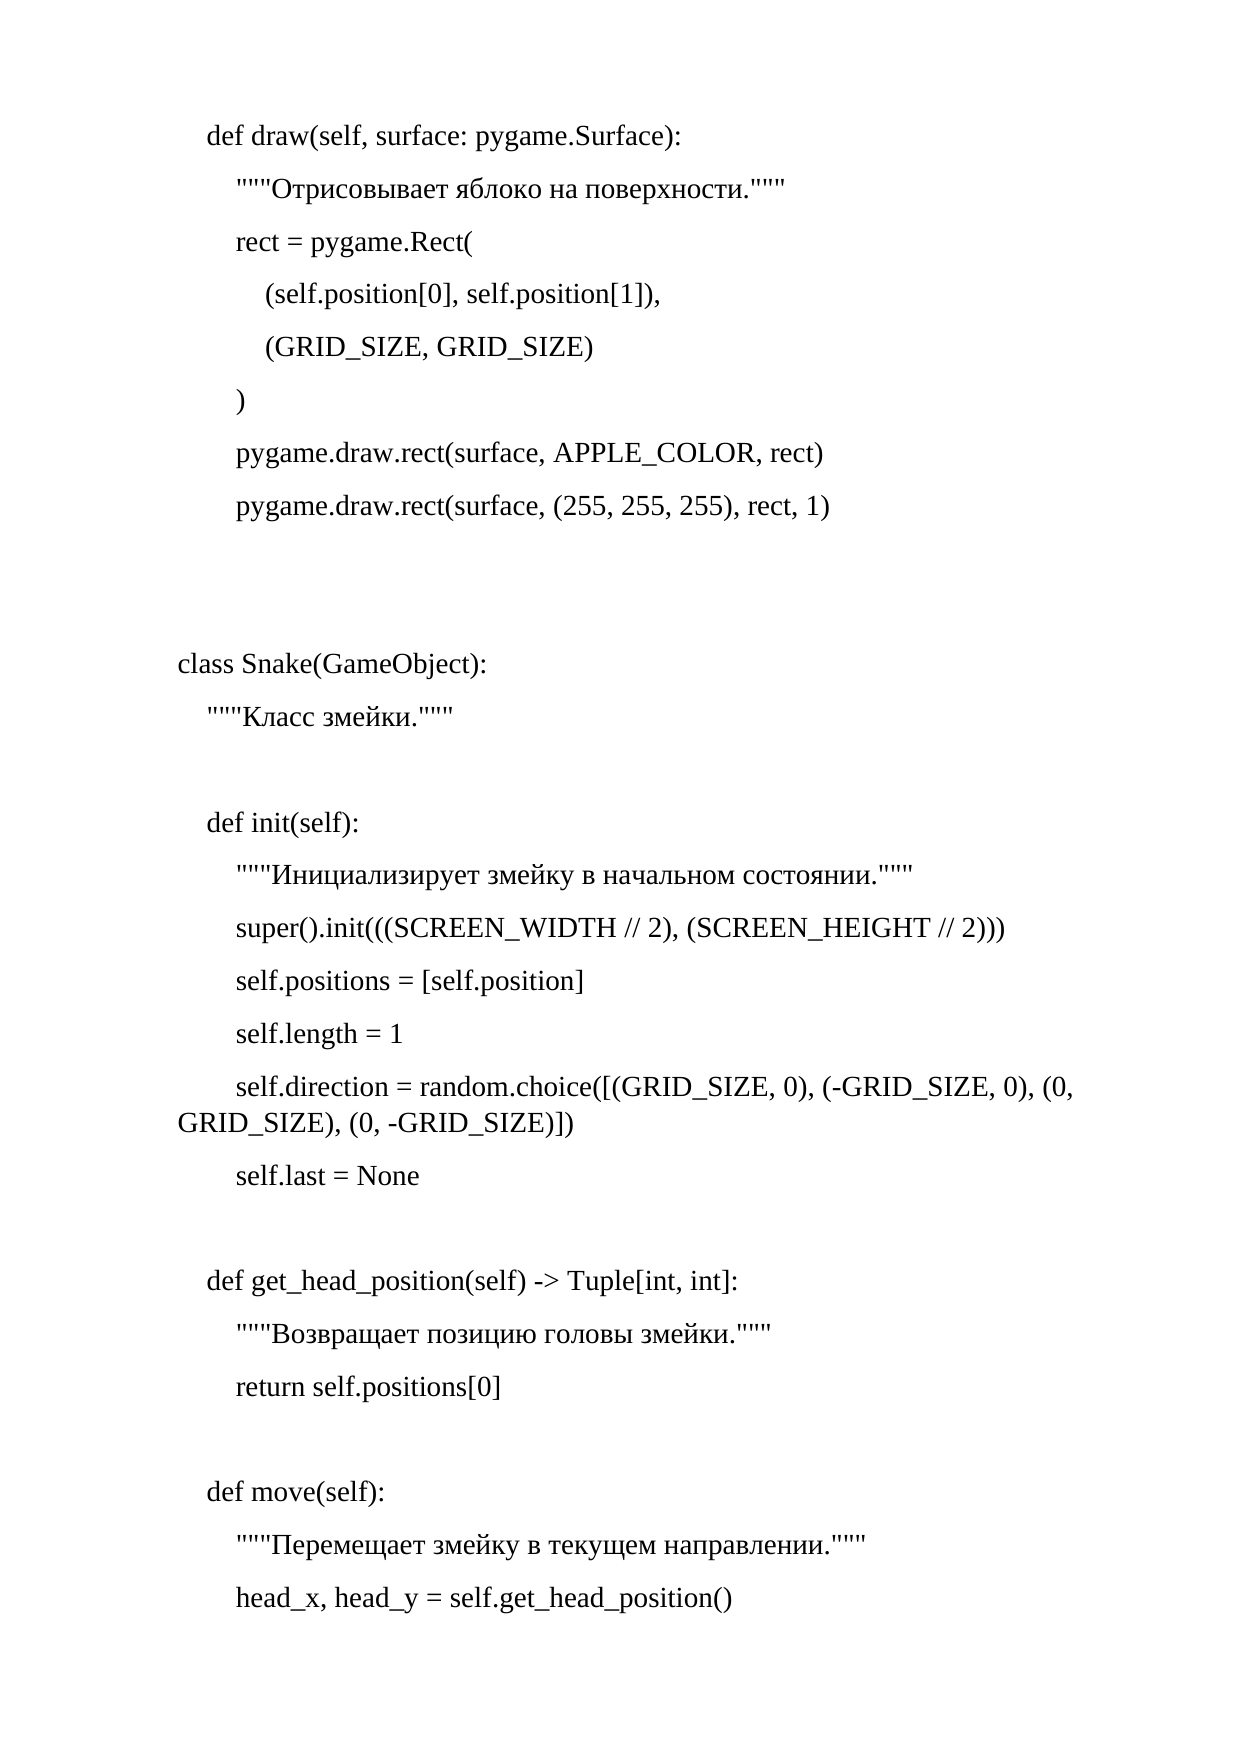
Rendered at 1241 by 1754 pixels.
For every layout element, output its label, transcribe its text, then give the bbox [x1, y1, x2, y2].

text """Отрисовывает яблоко на поверхности.""" [177, 171, 1152, 204]
text pygame.draw.rect(surface, APPLE_COLOR, rect) [177, 435, 1152, 468]
text pygame.draw.rect(surface, (255, 255, 255), rect, 1) [177, 488, 1152, 521]
text head_x, head_y = self.get_head_position() [177, 1580, 1152, 1614]
text self.direction = random.choice([(GRID_SIZE, 0), (-GRID_SIZE, 0), (0, GRID_SIZE), (0, -GRID_SIZE)]) [177, 1069, 1152, 1138]
text (GRID_SIZE, GRID_SIZE) [177, 329, 1152, 363]
text super().init(((SCREEN_WIDTH // 2), (SCREEN_HEIGHT // 2))) [177, 910, 1152, 944]
text """Класс змейки.""" [177, 699, 1152, 733]
text """Перемещает змейку в текущем направлении.""" [177, 1527, 1152, 1561]
text class Snake(GameObject): [177, 646, 1152, 680]
text def draw(self, surface: pygame.Surface): [177, 118, 1152, 152]
text """Возвращает позицию головы змейки.""" [177, 1316, 1152, 1350]
text def init(self): [177, 805, 1152, 838]
text (self.position[0], self.position[1]), [177, 277, 1152, 310]
text ) [177, 382, 1152, 416]
text self.positions = [self.position] [177, 963, 1152, 997]
text self.length = 1 [177, 1016, 1152, 1049]
text self.last = None [177, 1158, 1152, 1191]
text def move(self): [177, 1474, 1152, 1508]
text return self.positions[0] [177, 1369, 1152, 1402]
text """Инициализирует змейку в начальном состоянии.""" [177, 857, 1152, 891]
text def get_head_position(self) -> Tuple[int, int]: [177, 1263, 1152, 1297]
text rect = pygame.Rect( [177, 224, 1152, 257]
